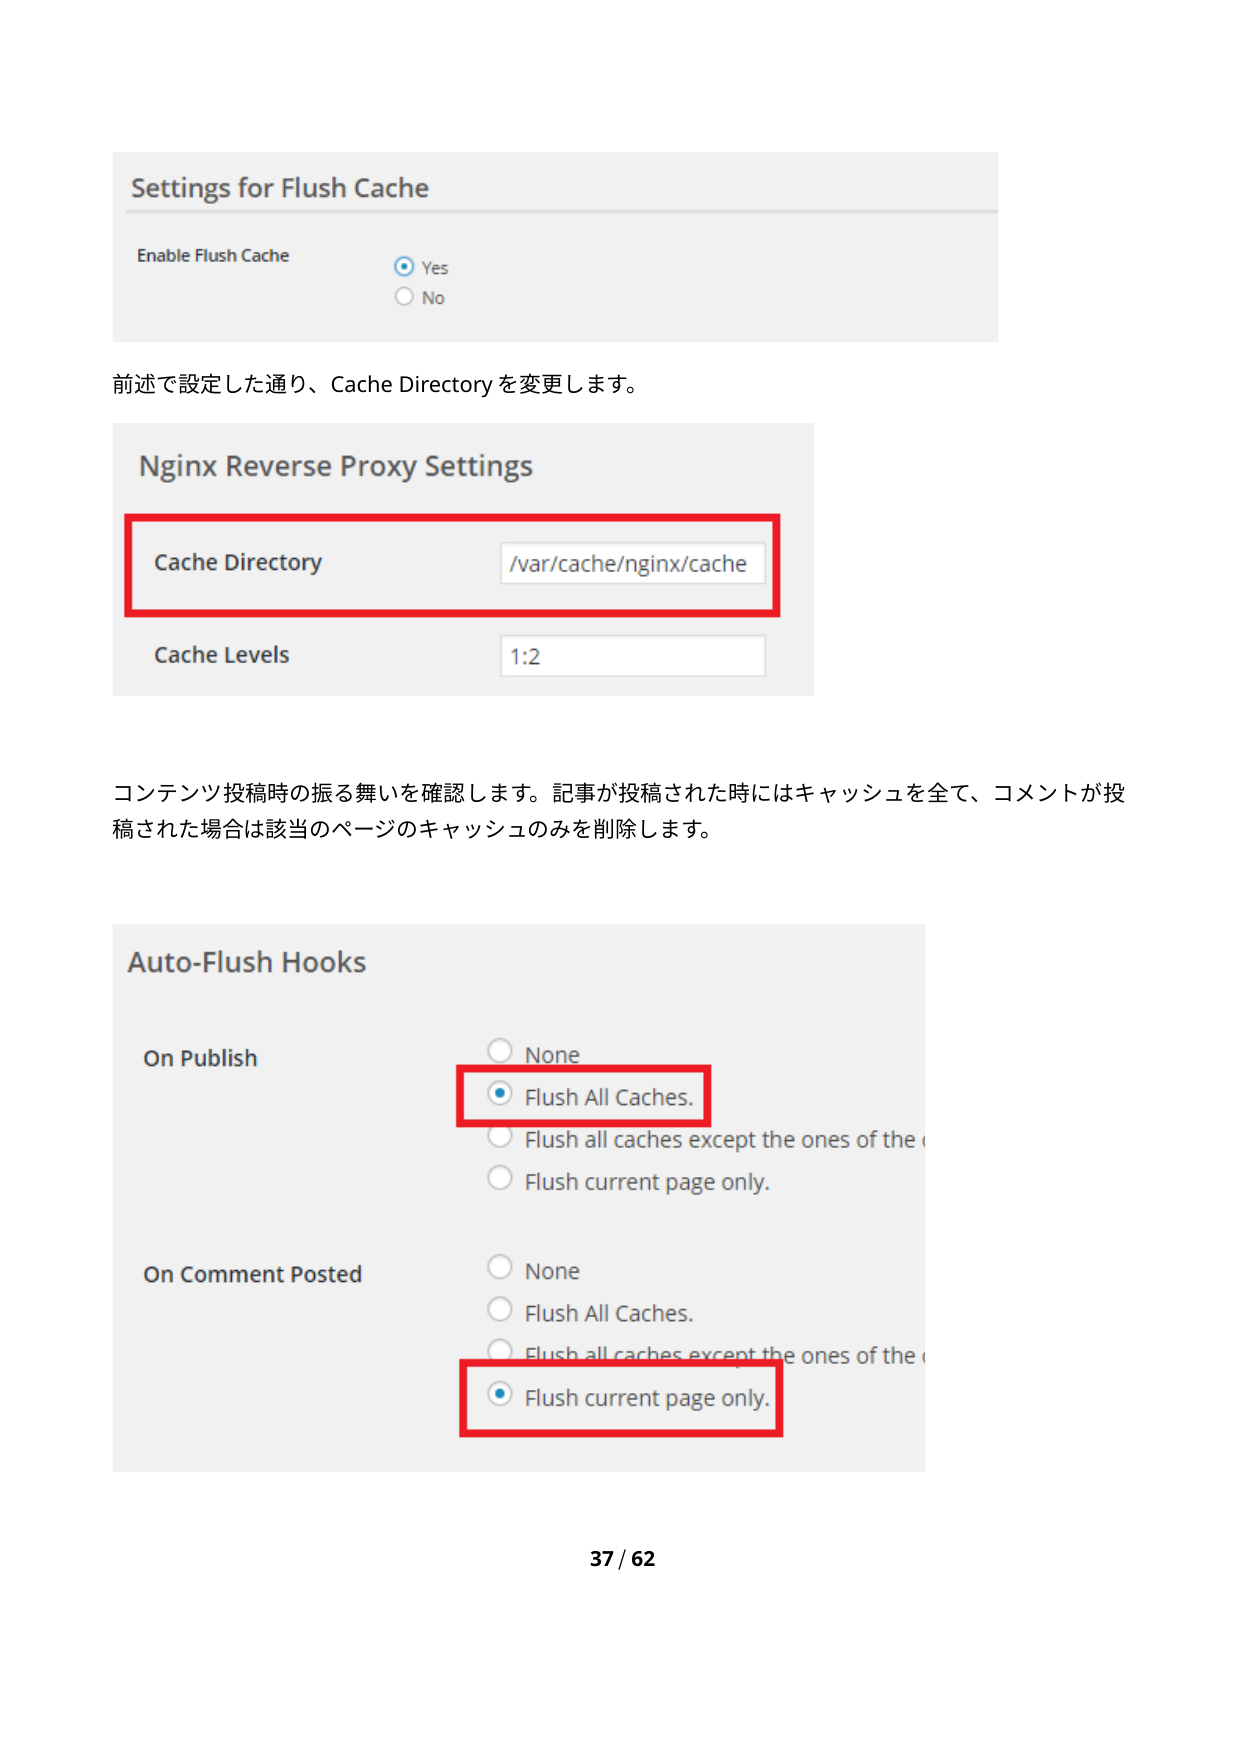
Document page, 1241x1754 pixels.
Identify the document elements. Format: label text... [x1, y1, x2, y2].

picture [112, 924, 926, 1472]
picture [112, 152, 999, 342]
text コンテンツ投稿時の振る舞いを確認します。記事が投稿された時にはキャッシュを全て、コメントが投稿された場合は該当のページのキャッシュのみを削除します。 [112, 776, 1128, 844]
picture [112, 423, 814, 696]
text 前述で設定した通り、Cache Directoryを変更します。 [112, 367, 1128, 398]
